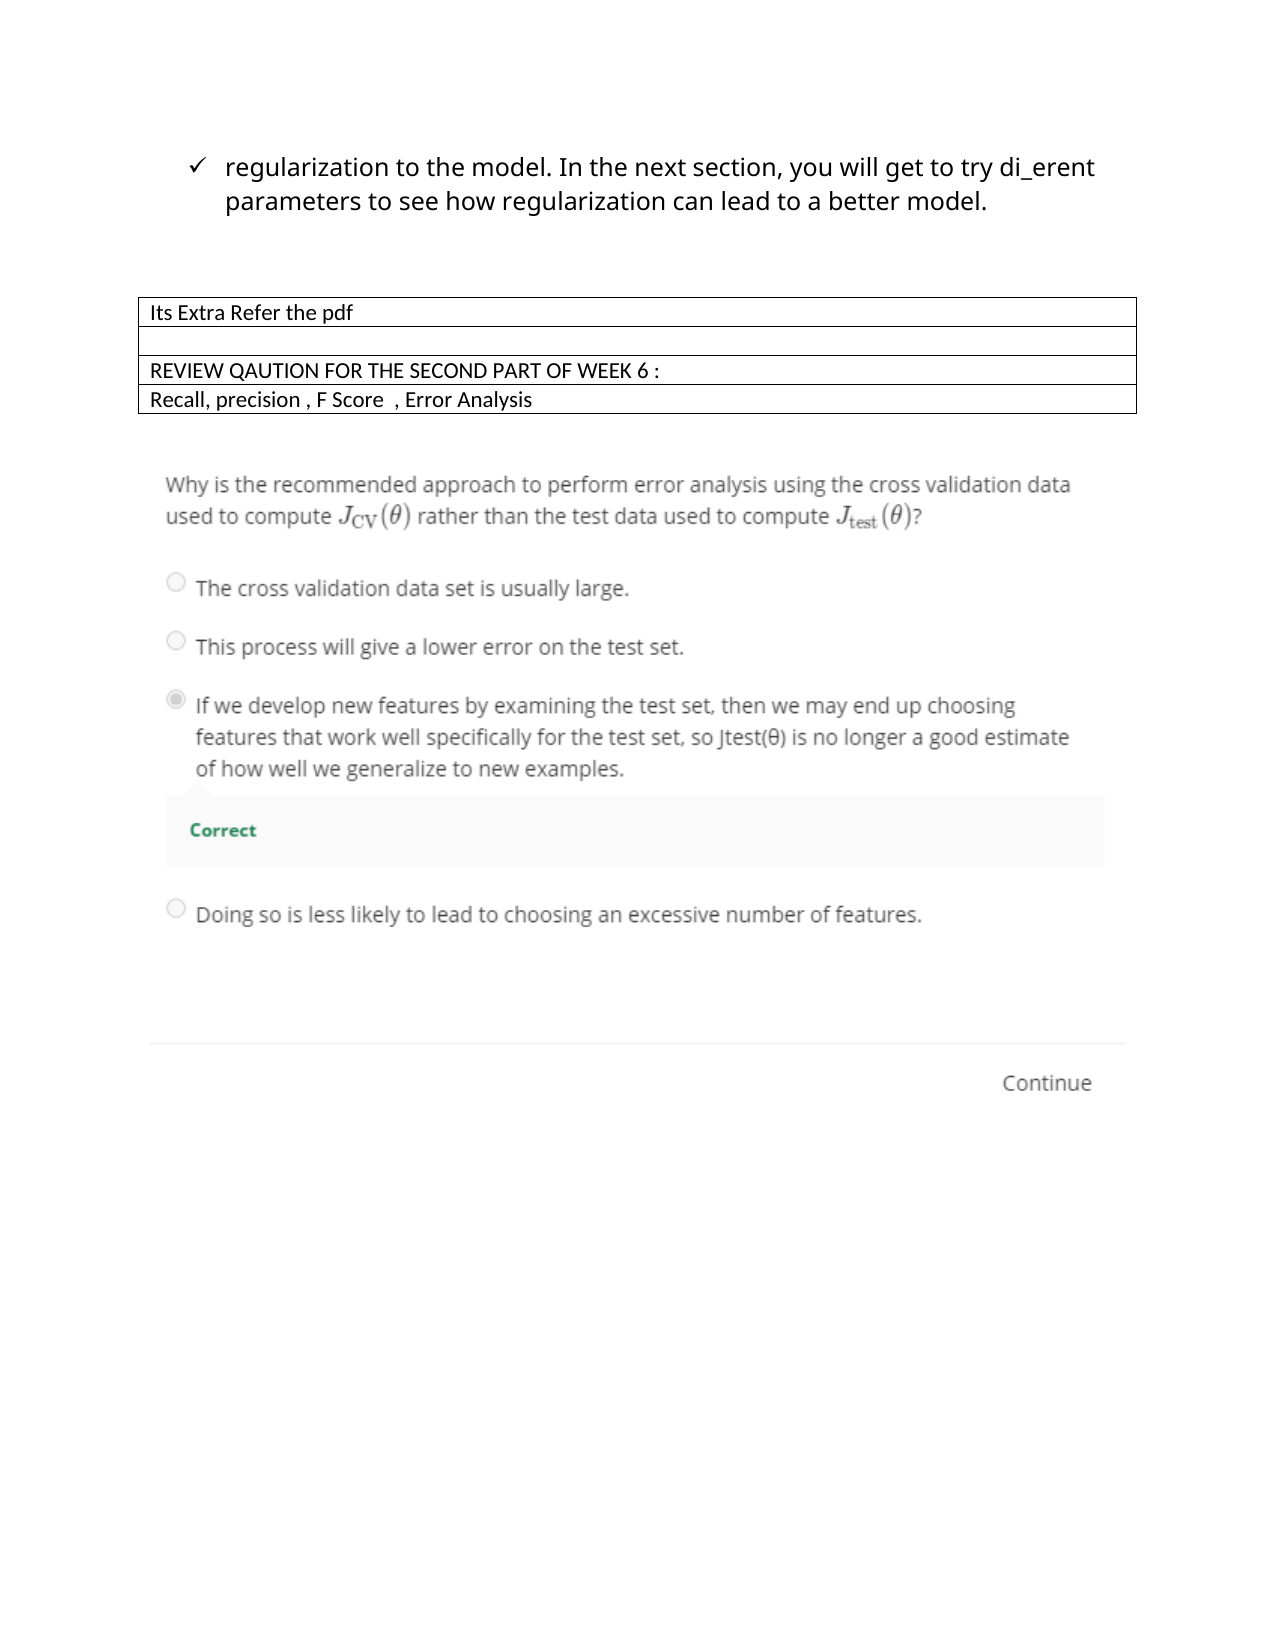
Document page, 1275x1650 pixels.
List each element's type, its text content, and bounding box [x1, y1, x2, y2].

list parameters to see how regularization can lead to a better model. [225, 184, 1125, 218]
table_header Its Extra Refer the pdf [139, 298, 1136, 326]
list regularization to the model. In the next section, you will get to try di_erent [187, 150, 1125, 184]
table_cell [139, 327, 1136, 355]
table_cell Recall, precision , F Score , Error Analysis [139, 385, 1136, 413]
table_cell REVIEW QAUTION FOR THE SECOND PART OF WEEK 6 : [139, 356, 1136, 384]
picture [150, 467, 1126, 1100]
